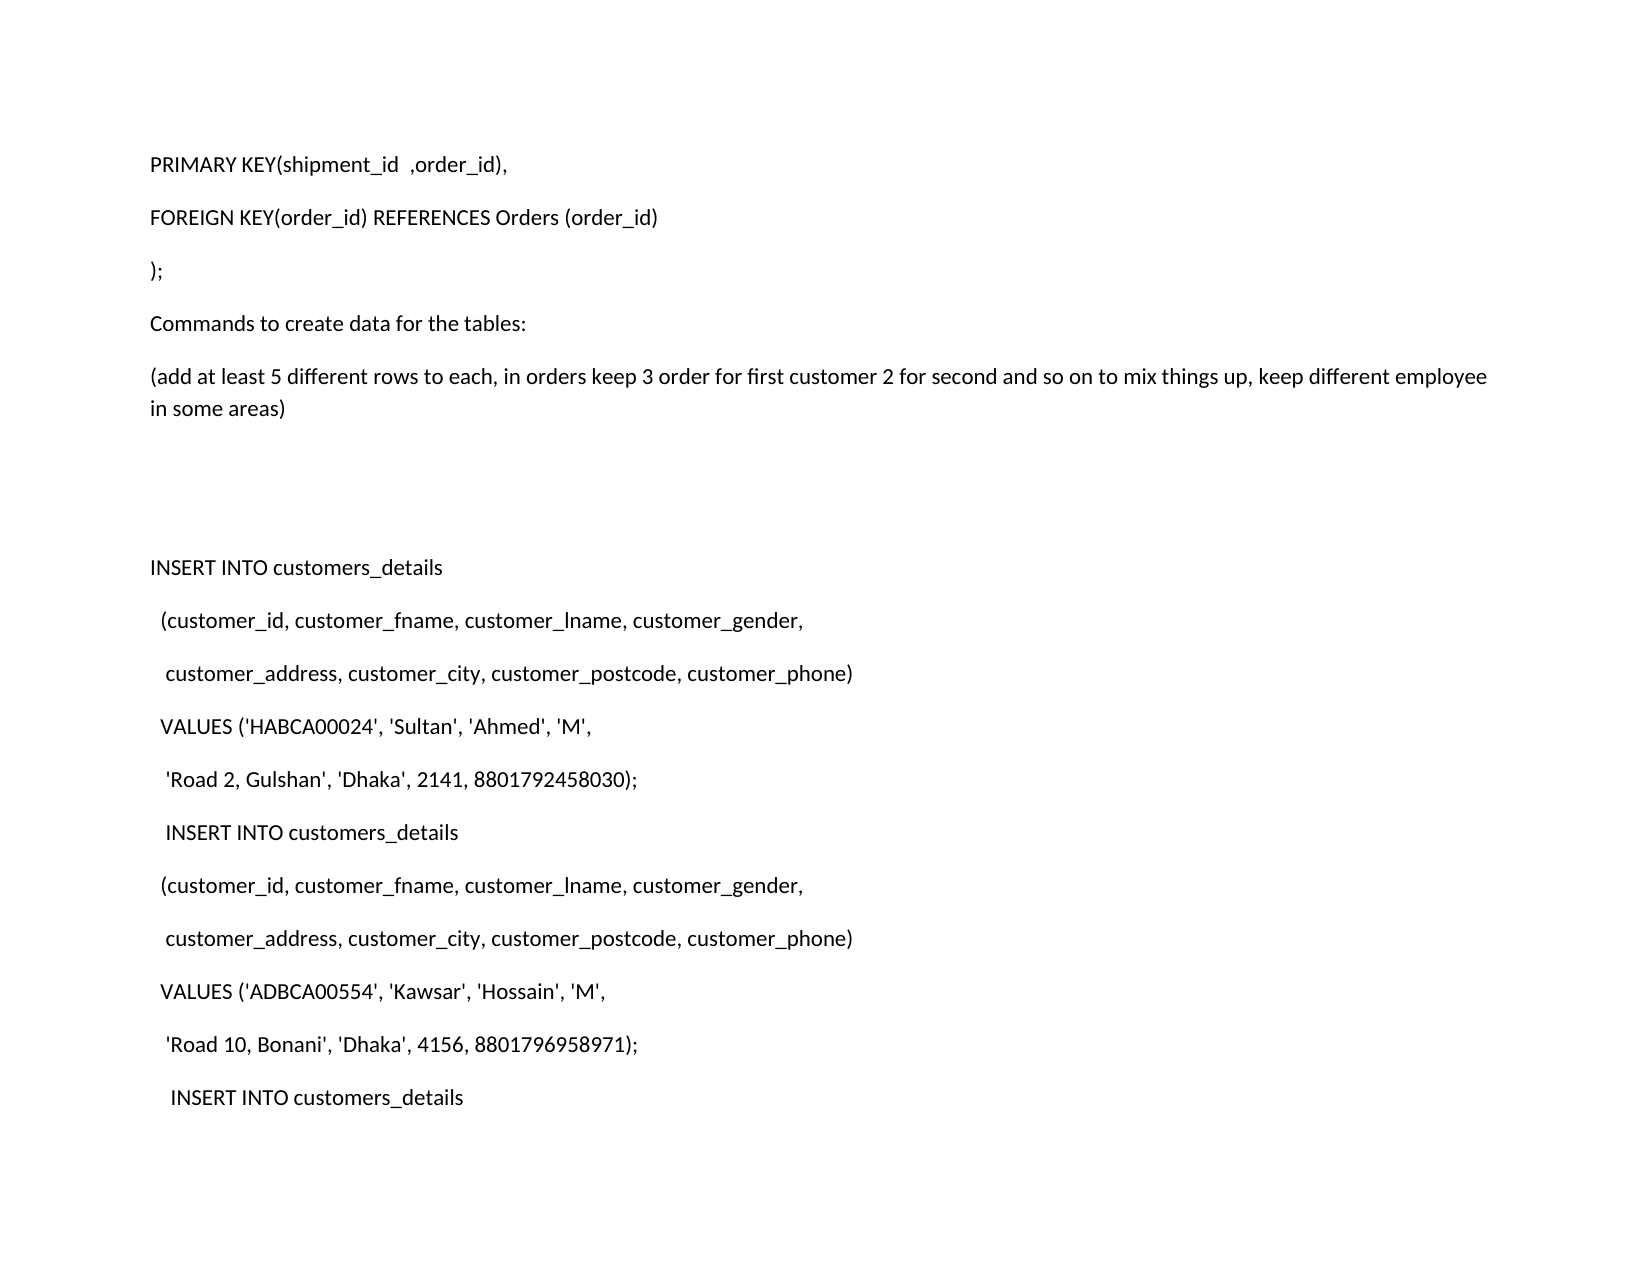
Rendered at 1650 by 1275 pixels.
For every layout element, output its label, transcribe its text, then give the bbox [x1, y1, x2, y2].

text ); [150, 256, 1500, 284]
text VALUES ('ADBCA00554', 'Kawsar', 'Hossain', 'M', [150, 977, 1500, 1006]
text (customer_id, customer_fname, customer_lname, customer_gender, [150, 871, 1500, 899]
text (customer_id, customer_fname, customer_lname, customer_gender, [150, 606, 1500, 634]
text (add at least 5 different rows to each, in orders keep 3 order for first customer 2 for second and so on to mix things up, keep different employee in some areas) [150, 362, 1500, 422]
text 'Road 10, Bonani', 'Dhaka', 4156, 8801796958971); [150, 1031, 1500, 1058]
text Commands to create data for the tables: [150, 309, 1500, 337]
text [150, 924, 1500, 952]
text VALUES ('HABCA00024', 'Sultan', 'Ahmed', 'M', [150, 712, 1500, 740]
text FOREIGN KEY(order_id) REFERENCES Orders (order_id) [150, 203, 1500, 231]
text INSERT INTO customers_details [150, 818, 1500, 846]
text PRIMARY KEY(shipment_id ,order_id), [150, 150, 1500, 178]
text 'Road 2, Gulshan', 'Dhaka', 2141, 8801792458030); [150, 765, 1500, 793]
text INSERT INTO customers_details [150, 1083, 1500, 1112]
text customer_address, customer_city, customer_postcode, customer_phone) [150, 659, 1500, 687]
text INSERT INTO customers_details [150, 553, 1500, 581]
